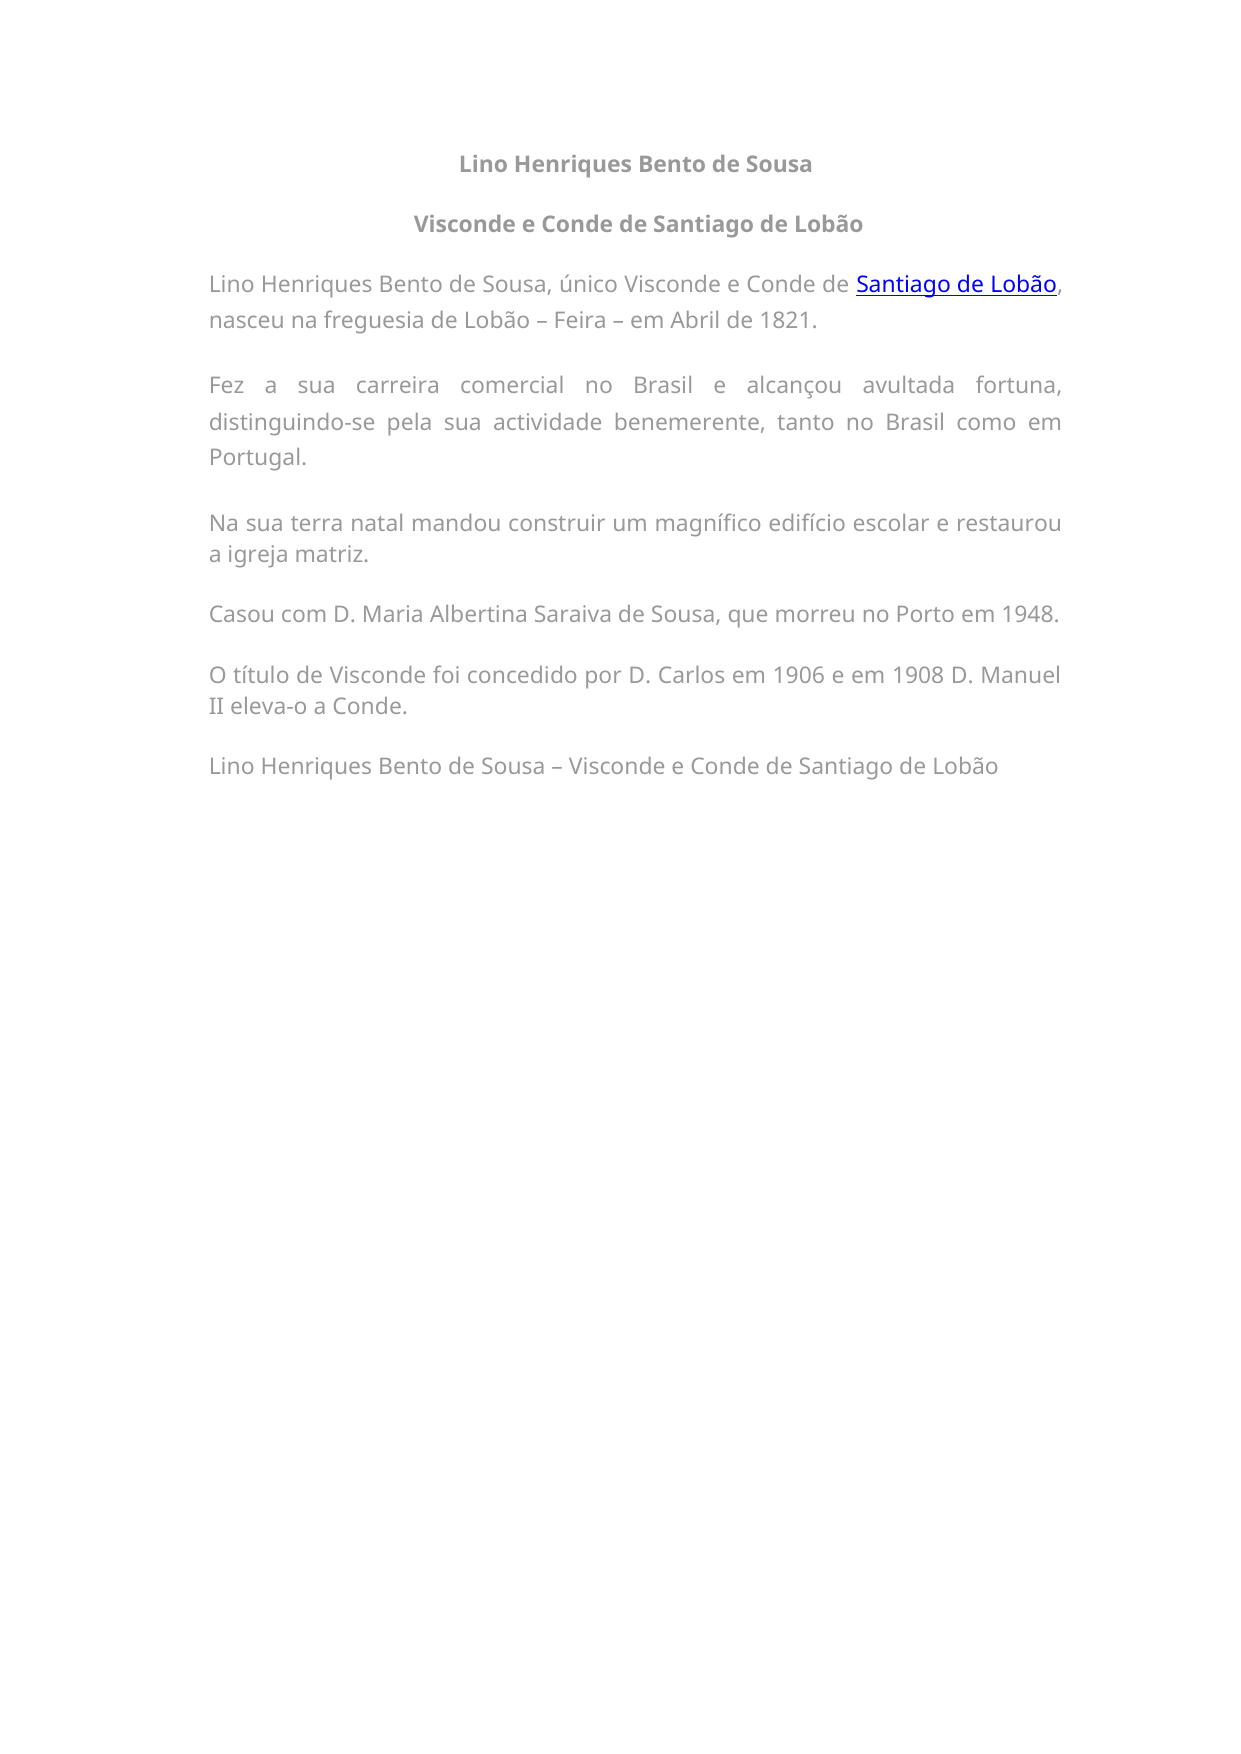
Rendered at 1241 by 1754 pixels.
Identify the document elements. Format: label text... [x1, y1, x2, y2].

text Na sua terra natal mandou construir um magnífico edifício escolar e restaurou a igreja matriz. [208, 506, 1063, 569]
text O título de Visconde foi concedido por D. Carlos em 1906 e em 1908 D. Manuel II eleva-o a Conde. [208, 658, 1063, 721]
text Fez a sua carreira comercial no Brasil e alcançou avultada fortuna, distinguindo-se pela sua actividade benemerente, tanto no Brasil como em Portugal. [208, 369, 1063, 473]
text Casou com D. Maria Albertina Saraiva de Sousa, que morreu no Porto em 1948. [208, 598, 1063, 629]
text Lino Henriques Bento de Sousa – Visconde e Conde de Santiago de Lobão [208, 750, 1063, 781]
text Lino Henriques Bento de Sousa, único Visconde e Conde de Santiago de Lobão, nasceu na freguesia de Lobão – Feira – em Abril de 1821. [208, 268, 1063, 336]
text Visconde e Conde de Santiago de Lobão [208, 208, 1063, 239]
text Lino Henriques Bento de Sousa [208, 148, 1063, 179]
